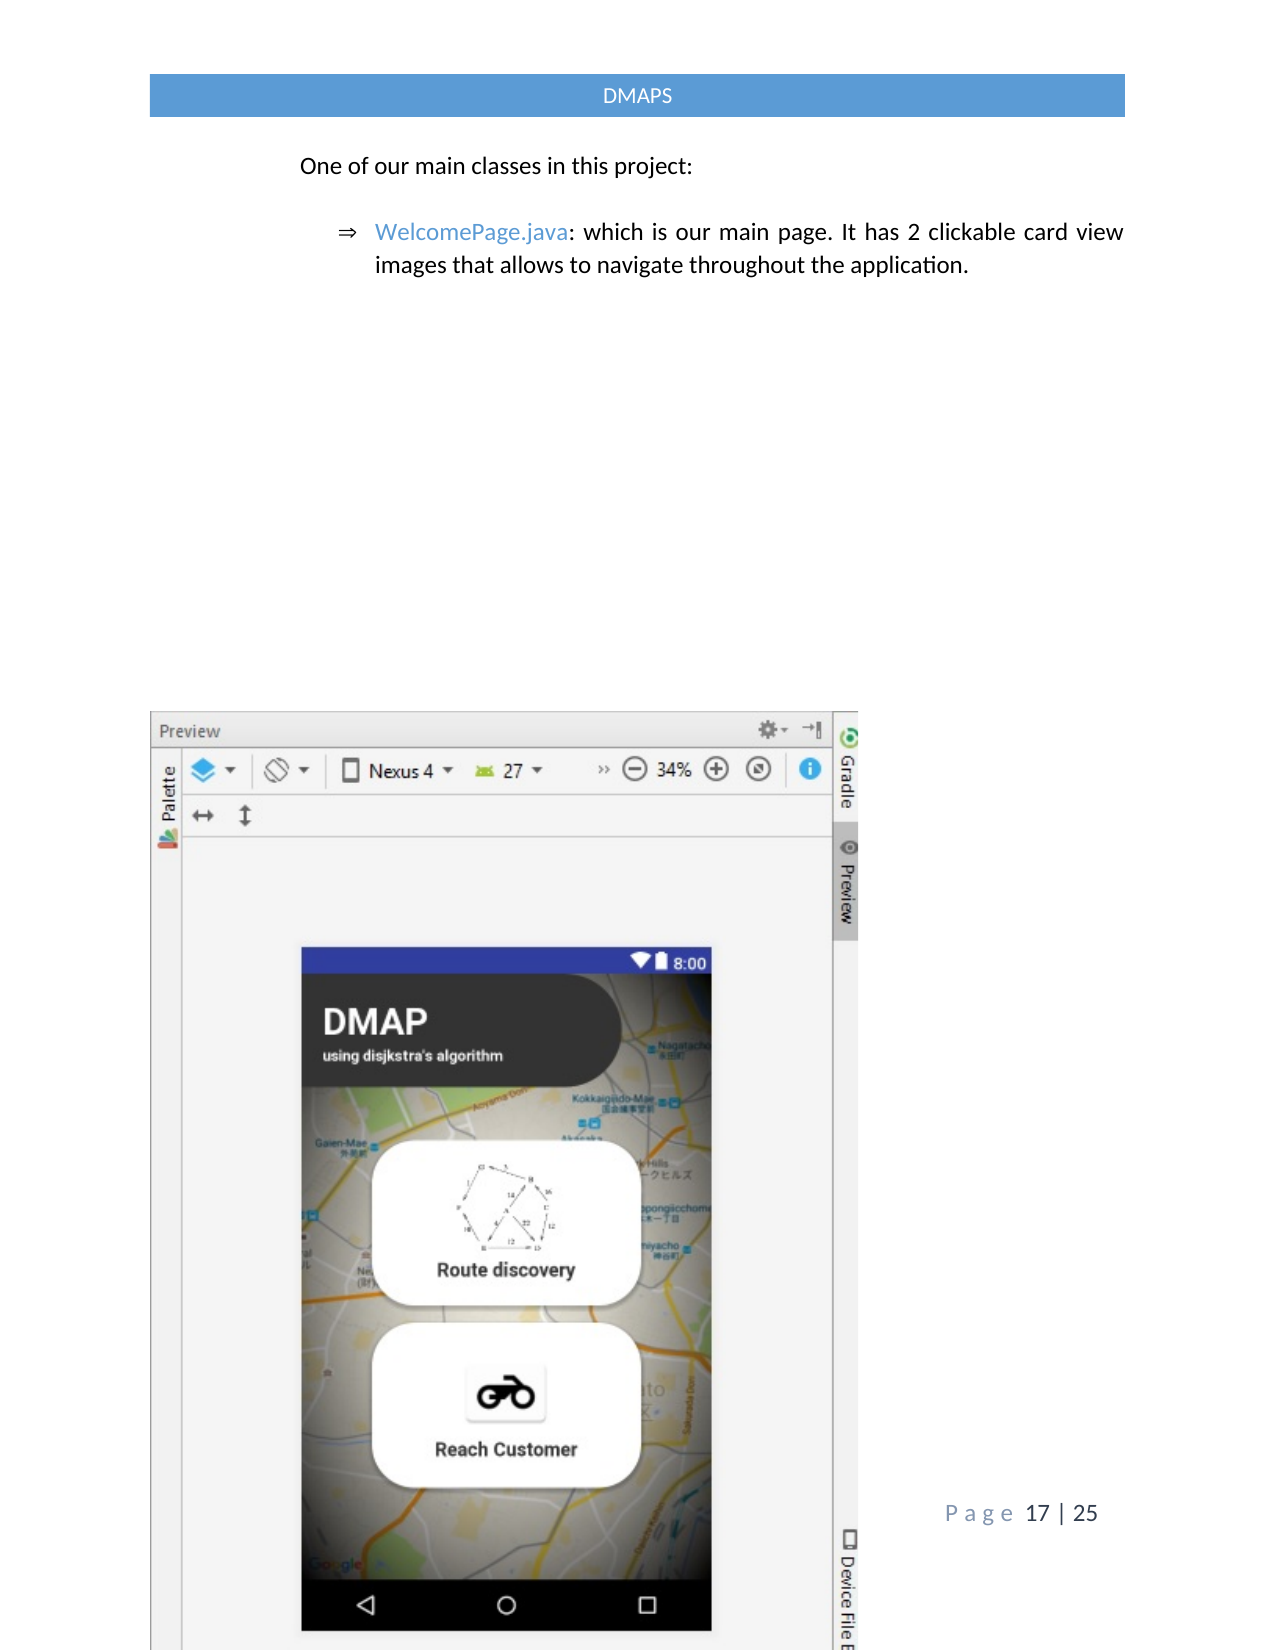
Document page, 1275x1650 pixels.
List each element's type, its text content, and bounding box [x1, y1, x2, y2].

list WelcomePage.java: which is our main page. It has 2 clickable card view images that allows to navigate throughout the application. [337, 216, 1125, 279]
picture [150, 711, 859, 1650]
list One of our main classes in this project: [300, 150, 1125, 181]
